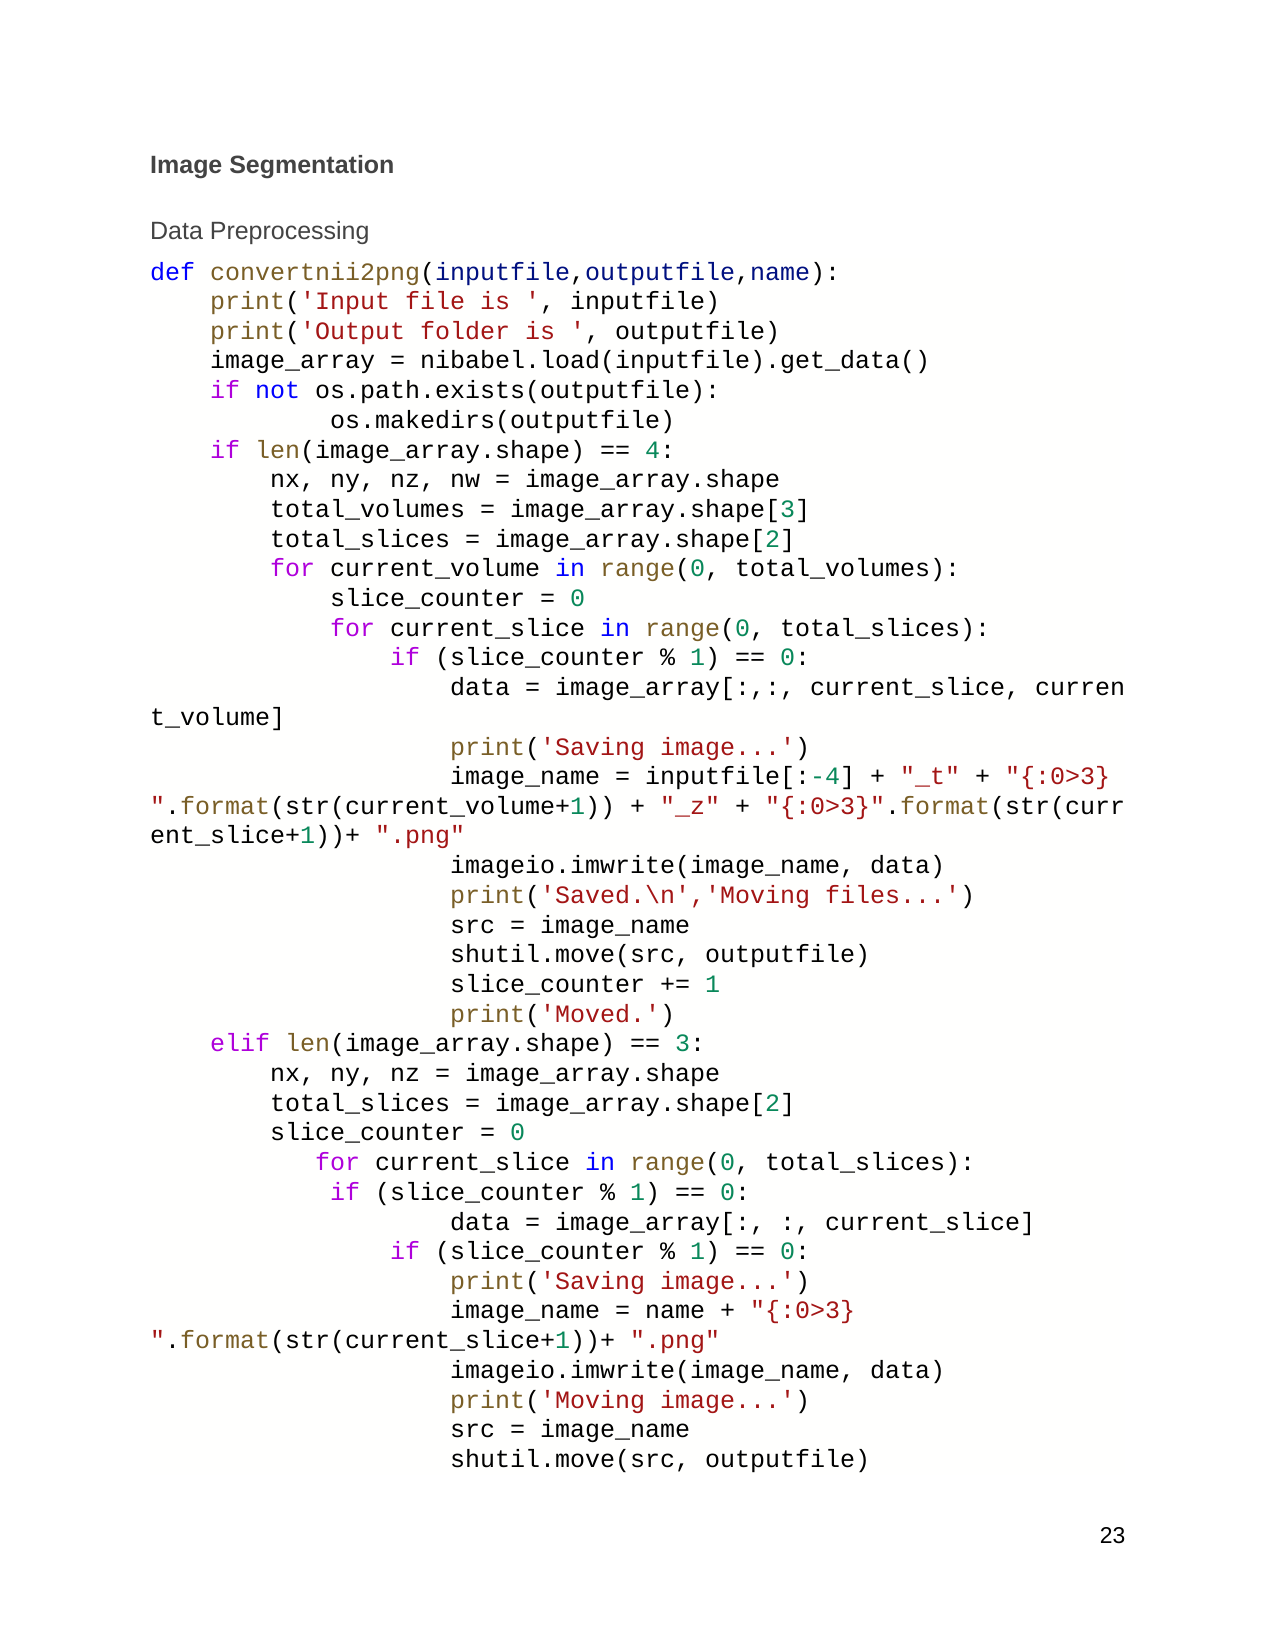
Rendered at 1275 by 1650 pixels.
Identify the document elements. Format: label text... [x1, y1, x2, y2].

text print('Moving image...') [150, 1386, 1125, 1416]
text for current_volume in range(0, total_volumes): [150, 554, 1125, 584]
subtitle Image Segmentation [150, 150, 1125, 179]
text def convertnii2png(inputfile,outputfile,name): [150, 258, 1125, 287]
text print('Output folder is ', outputfile) [150, 317, 1125, 347]
text nx, ny, nz, nw = image_array.shape [150, 466, 1125, 495]
text total_slices = image_array.shape[2] [150, 1089, 1125, 1119]
text if (slice_counter % 1) == 0: [150, 644, 1125, 673]
text slice_counter = 0 [150, 1119, 1125, 1148]
text image_name = inputfile[:-4] + "_t" + "{:0>3}".format(str(current_volume+1)) + "_z" + "{:0>3}".format(str(current_slice+1))+ ".png" [150, 762, 1125, 851]
text imageio.imwrite(image_name, data) [150, 1356, 1125, 1386]
subtitle Data Preprocessing [150, 216, 1125, 245]
text src = image_name [150, 911, 1125, 941]
text os.makedirs(outputfile) [150, 406, 1125, 436]
text print('Input file is ', inputfile) [150, 287, 1125, 317]
text total_slices = image_array.shape[2] [150, 525, 1125, 554]
text slice_counter += 1 [150, 970, 1125, 1000]
text image_array = nibabel.load(inputfile).get_data() [150, 347, 1125, 376]
text shutil.move(src, outputfile) [150, 941, 1125, 970]
text src = image_name [150, 1416, 1125, 1445]
text data = image_array[:, :, current_slice] [150, 1208, 1125, 1237]
text imageio.imwrite(image_name, data) [150, 851, 1125, 881]
text shutil.move(src, outputfile) [150, 1445, 1125, 1475]
text print('Saved.\n','Moving files...') [150, 881, 1125, 911]
text slice_counter = 0 [150, 584, 1125, 614]
text elif len(image_array.shape) == 3: [150, 1029, 1125, 1059]
text for current_slice in range(0, total_slices): [150, 1148, 1125, 1178]
text if len(image_array.shape) == 4: [150, 436, 1125, 466]
text nx, ny, nz = image_array.shape [150, 1059, 1125, 1089]
text if not os.path.exists(outputfile): [150, 376, 1125, 406]
text print('Moved.') [150, 1000, 1125, 1029]
text if (slice_counter % 1) == 0: [150, 1237, 1125, 1267]
text if (slice_counter % 1) == 0: [150, 1178, 1125, 1208]
text for current_slice in range(0, total_slices): [150, 614, 1125, 644]
text data = image_array[:,:, current_slice, current_volume] [150, 673, 1125, 733]
text image_name = name + "{:0>3}".format(str(current_slice+1))+ ".png" [150, 1297, 1125, 1356]
text print('Saving image...') [150, 1267, 1125, 1297]
text print('Saving image...') [150, 733, 1125, 762]
text total_volumes = image_array.shape[3] [150, 495, 1125, 525]
